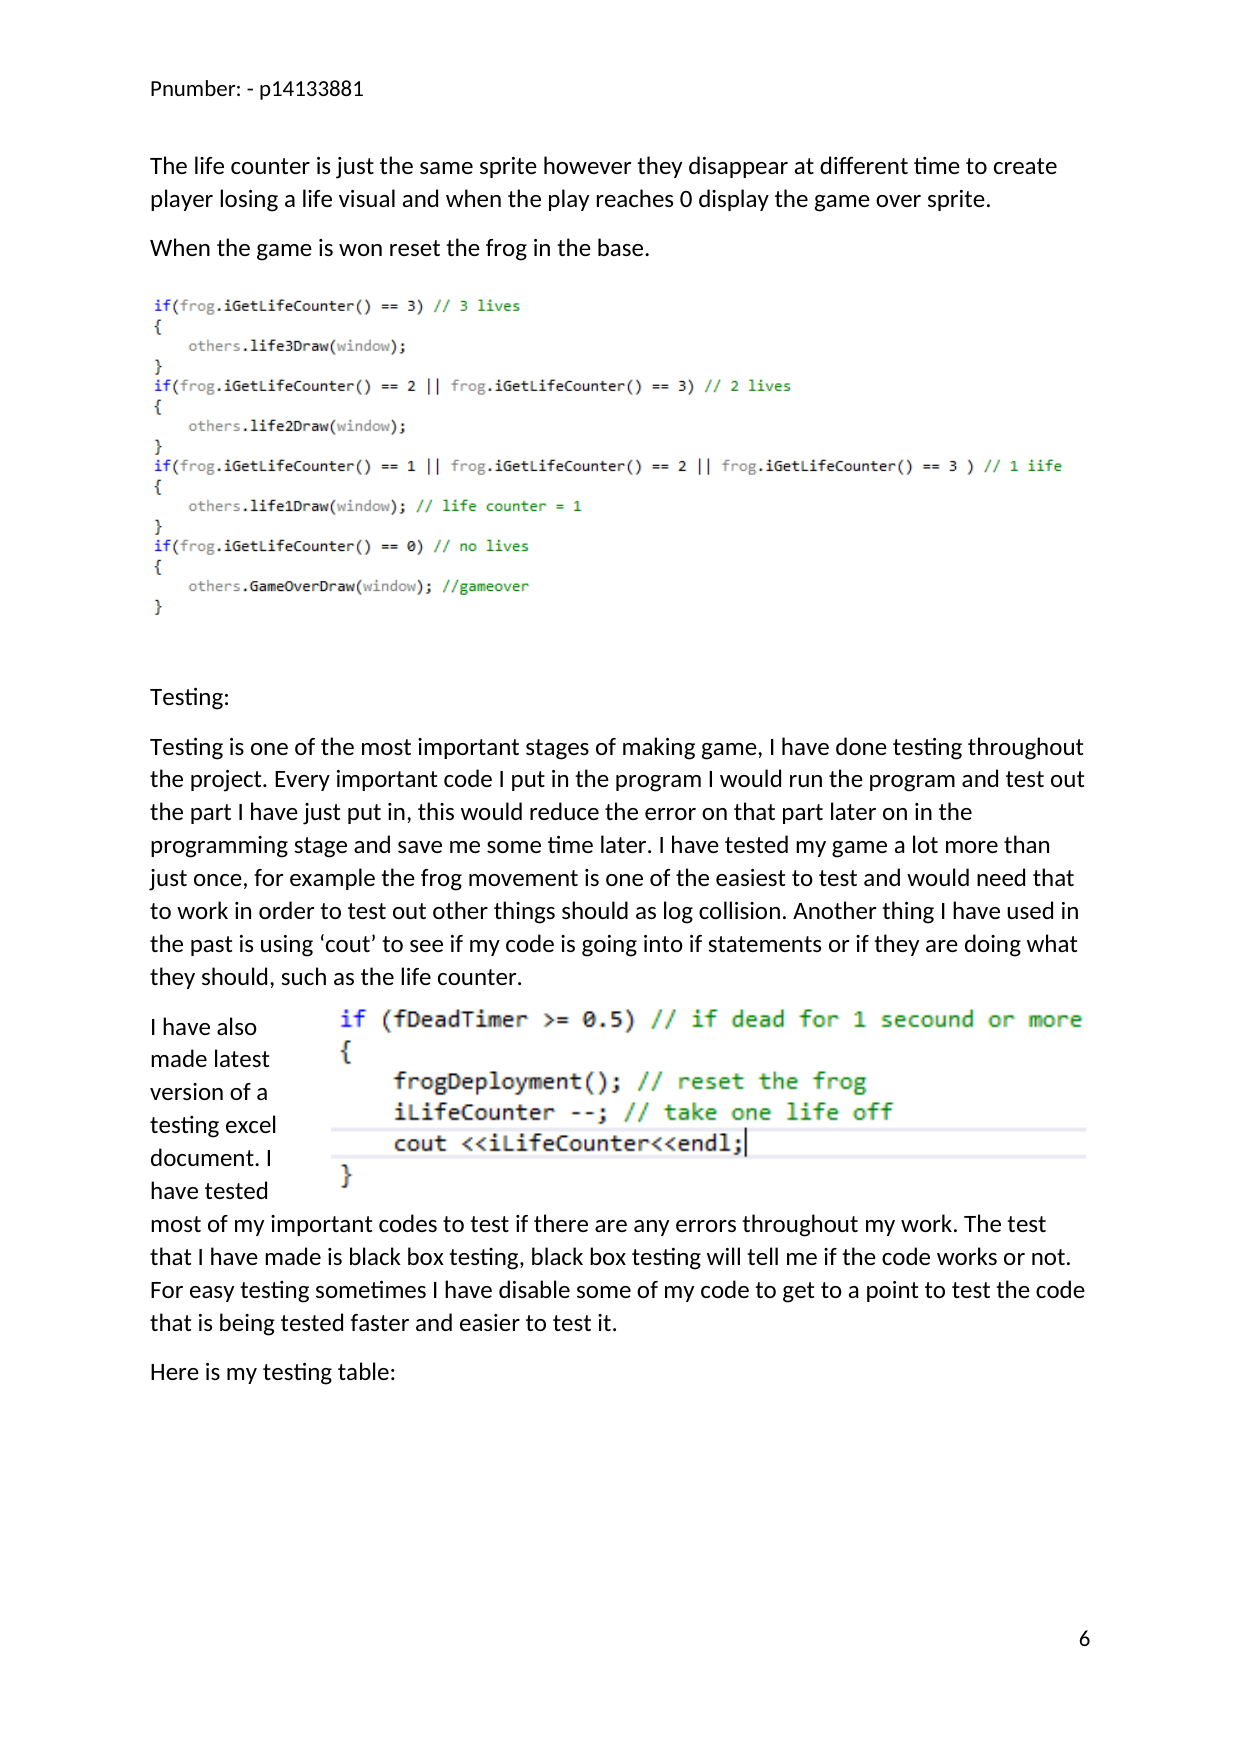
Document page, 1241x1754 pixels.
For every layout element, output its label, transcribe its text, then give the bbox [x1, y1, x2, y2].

text The life counter is just the same sprite however they disappear at different time to create player losing a life visual and when the play reaches 0 display the game over sprite. [150, 150, 1090, 213]
text Here is my testing table: [150, 1357, 1090, 1387]
text Testing is one of the most important stages of making game, I have done testing throughout the project. Every important code I put in the program I would run the program and test out the part I have just put in, this would reduce the error on that part later on in the programming stage and save me some time later. I have tested my game a lot more than just once, for example the frog movement is one of the easiest to test and would need that to work in order to test out other things should as log collision. Another thing I have used in the past is using ‘cout’ to see if my code is going into if statements or if they are doing what they should, such as the life counter. [150, 731, 1090, 992]
picture [150, 297, 1087, 616]
text When the game is won reset the frog in the base. [150, 232, 1090, 263]
picture [330, 1008, 1087, 1191]
